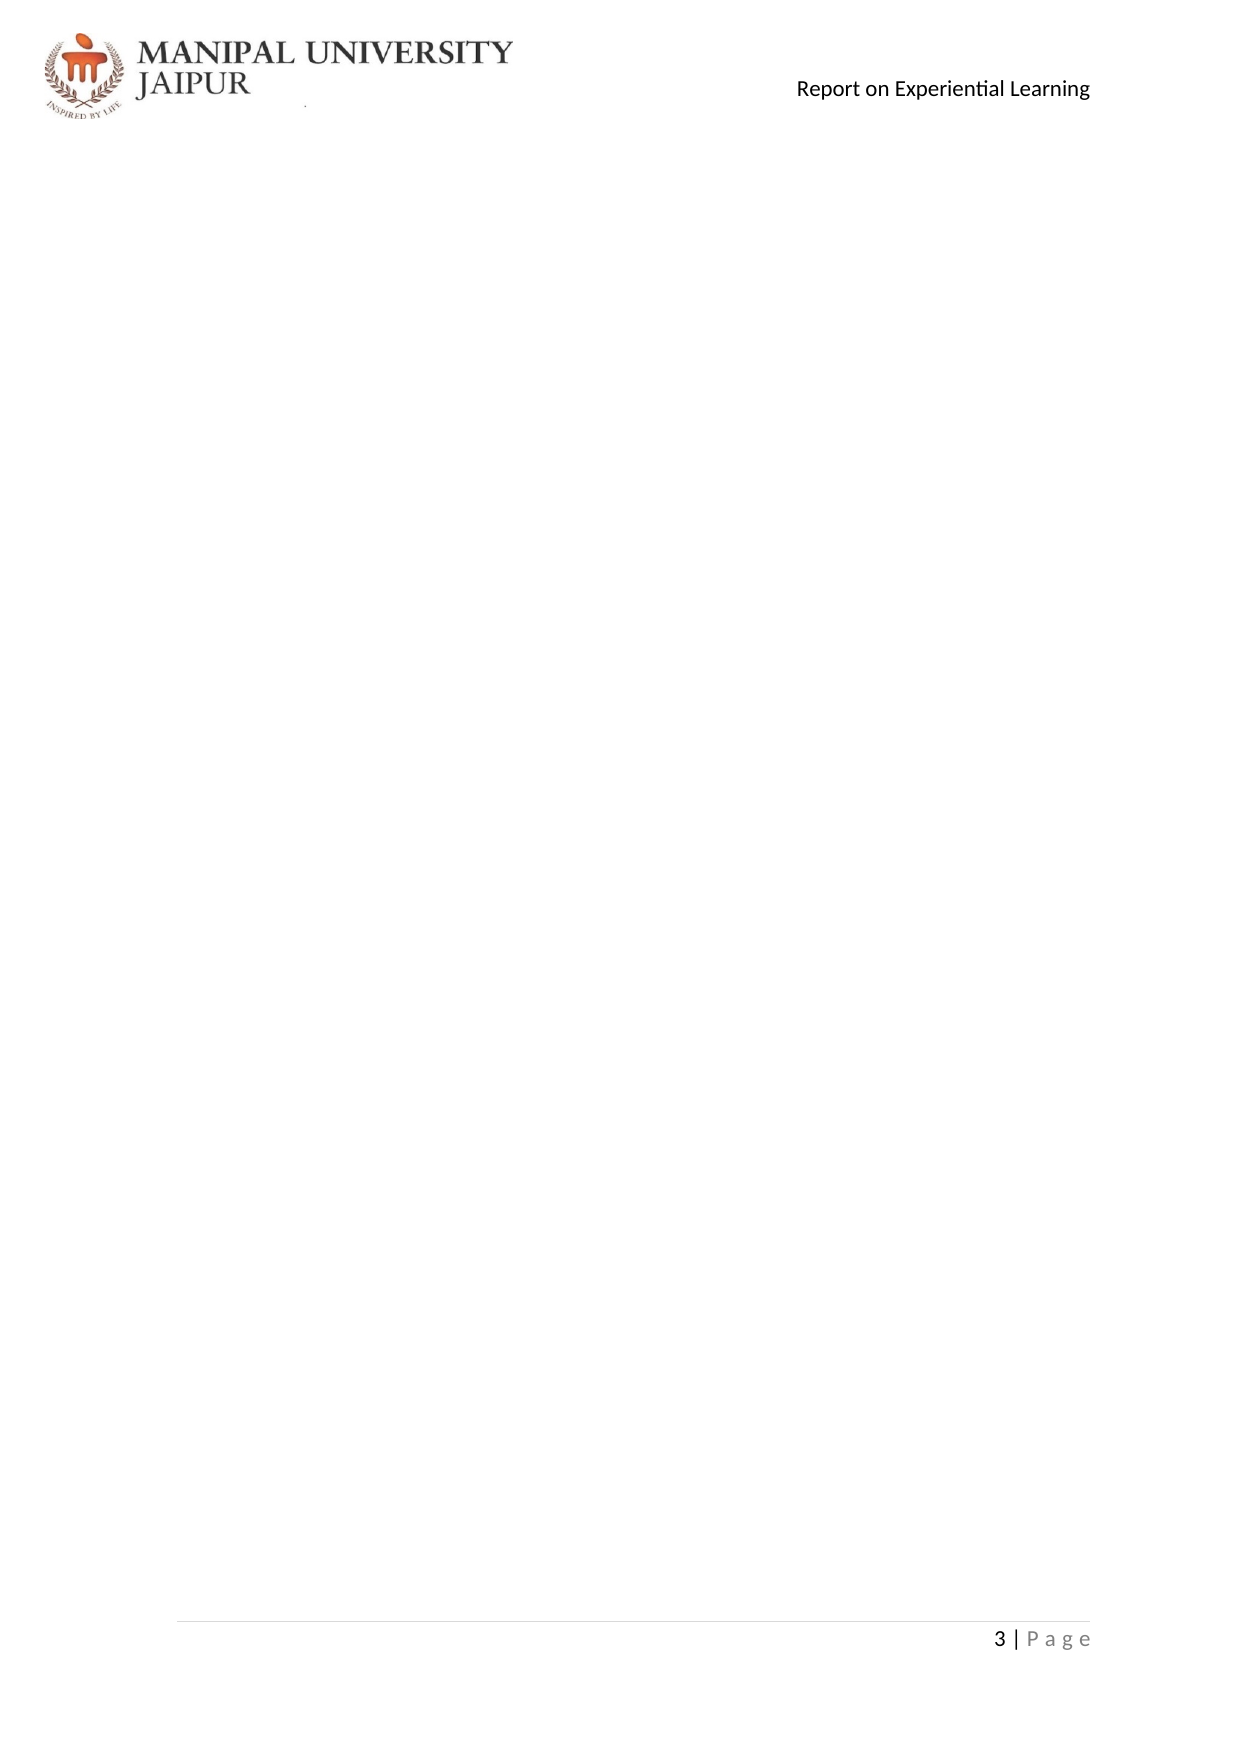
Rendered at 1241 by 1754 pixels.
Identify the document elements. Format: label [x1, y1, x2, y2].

picture [44, 33, 513, 119]
